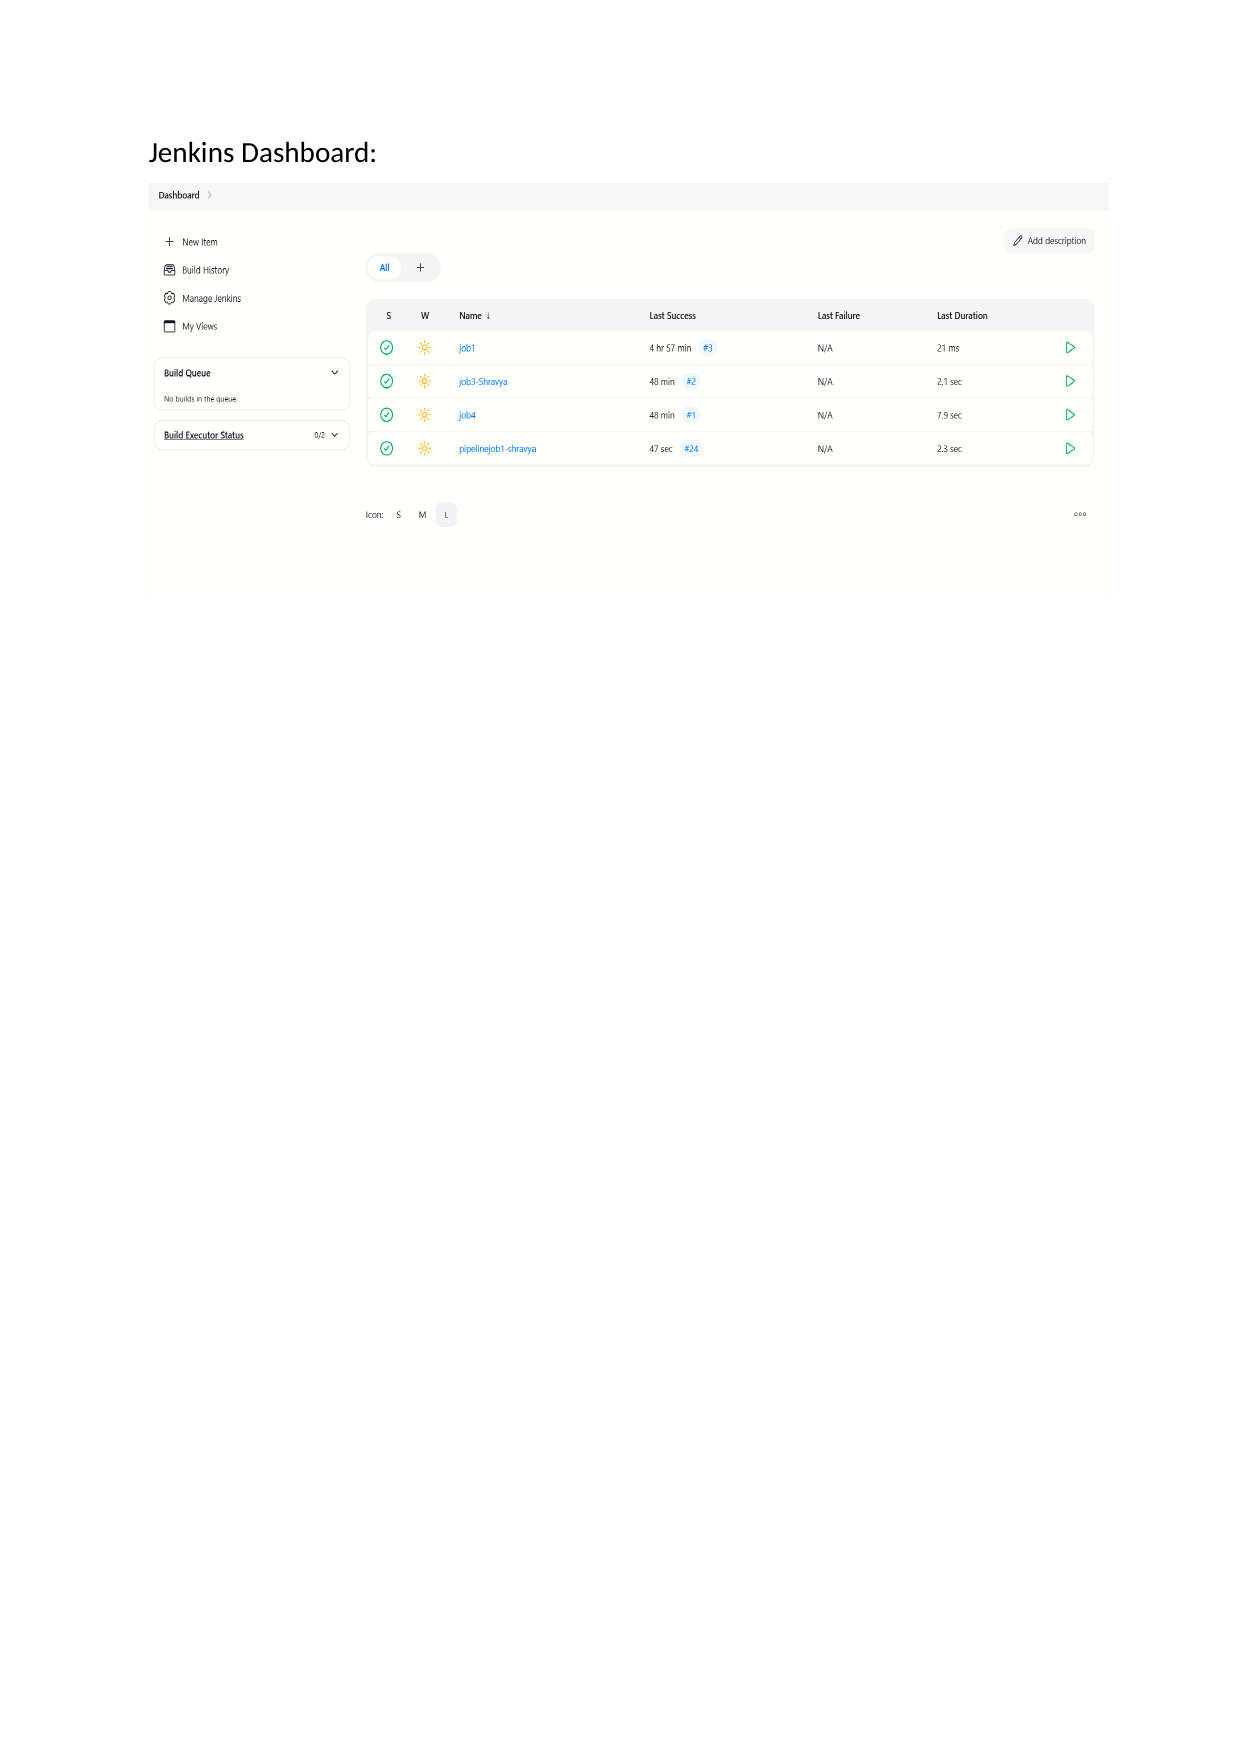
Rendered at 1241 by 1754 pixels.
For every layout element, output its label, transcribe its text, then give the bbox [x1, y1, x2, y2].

picture [148, 183, 1109, 600]
text Jenkins Dashboard: [148, 134, 1092, 170]
